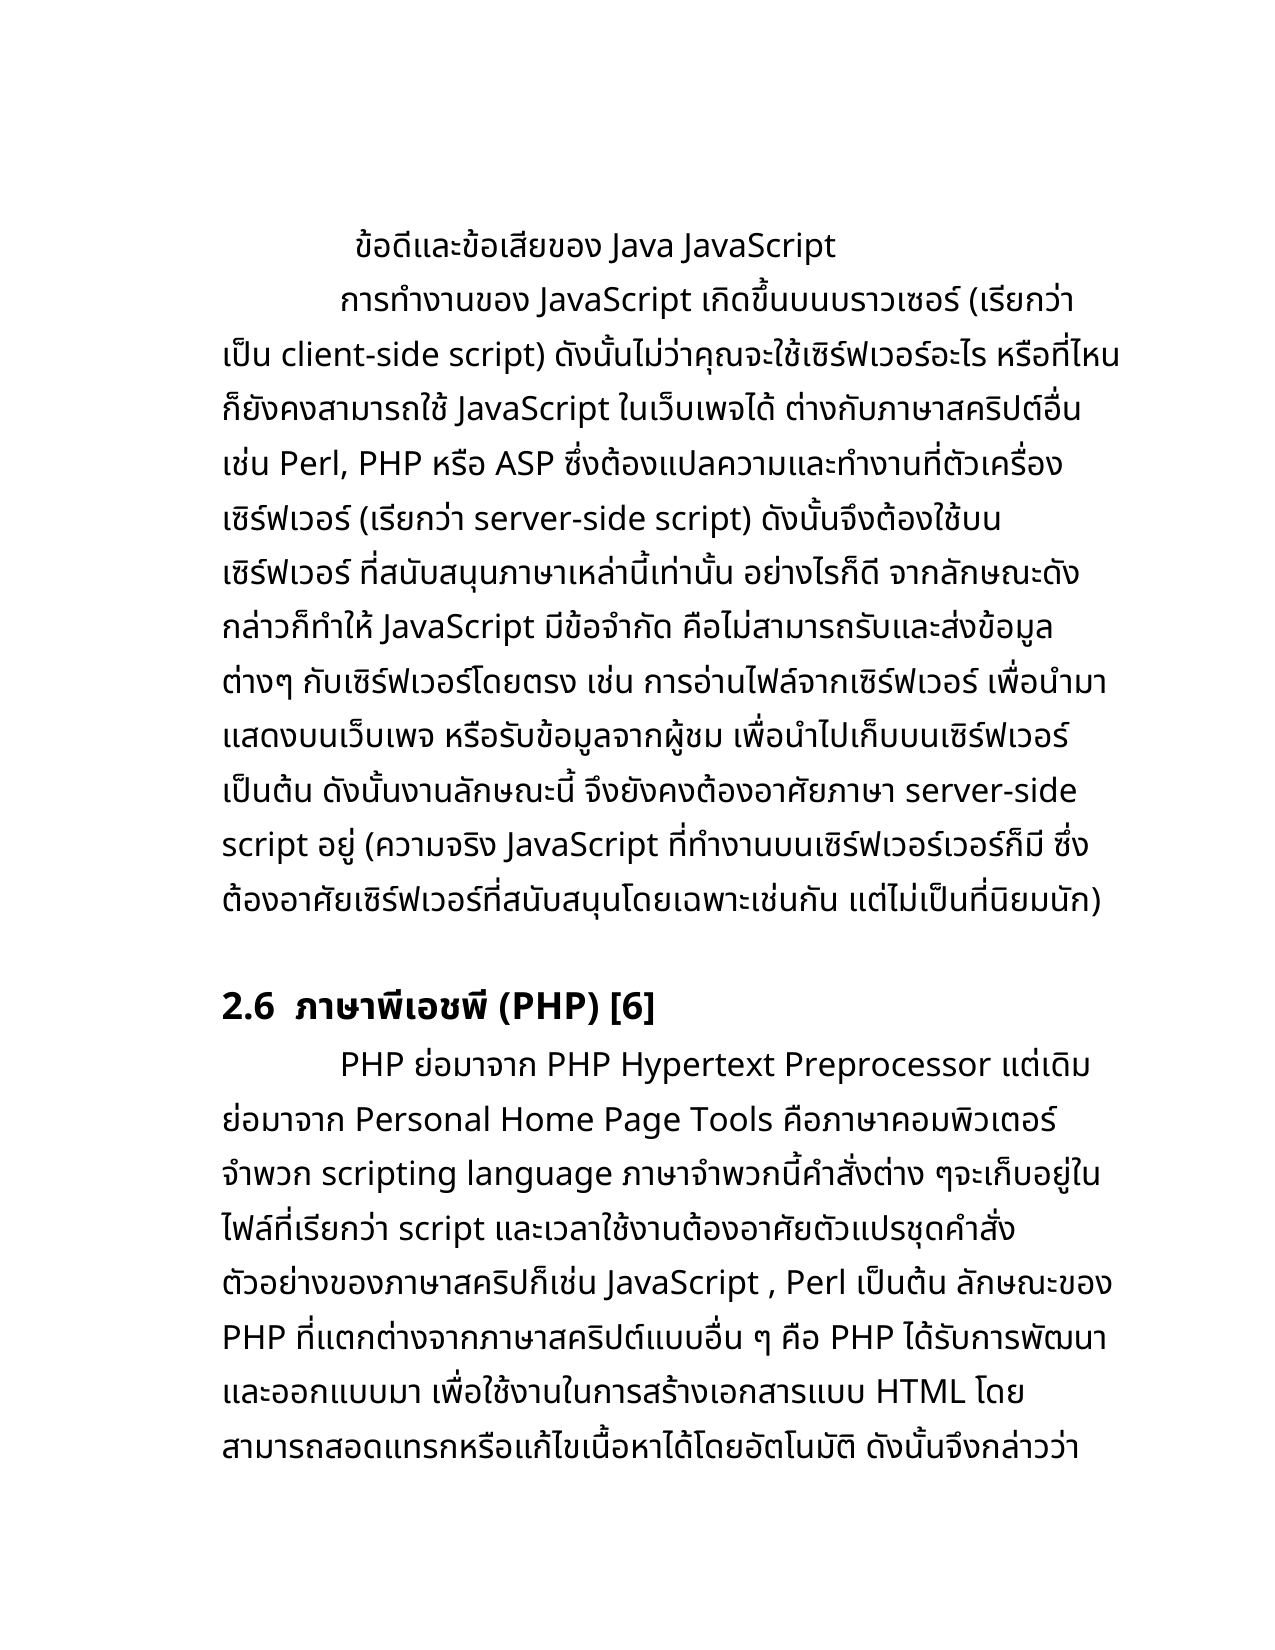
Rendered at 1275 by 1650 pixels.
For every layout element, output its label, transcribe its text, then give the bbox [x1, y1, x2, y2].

text การทำงานของ JavaScript เกิดขึ้นบนบราวเซอร์ (เรียกว่าเป็น client-side script) ดังนั้นไม่ว่าคุณจะใช้เซิร์ฟเวอร์อะไร หรือที่ไหน ก็ยังคงสามารถใช้ JavaScript ในเว็บเพจได้ ต่างกับภาษาสคริปต์อื่น เช่น Perl, PHP หรือ ASP ซึ่งต้องแปลความและทำงานที่ตัวเครื่องเซิร์ฟเวอร์ (เรียกว่า server-side script) ดังนั้นจึงต้องใช้บนเซิร์ฟเวอร์ ที่สนับสนุนภาษาเหล่านี้เท่านั้น อย่างไรก็ดี จากลักษณะดังกล่าวก็ทำให้ JavaScript มีข้อจำกัด คือไม่สามารถรับและส่งข้อมูลต่างๆ กับเซิร์ฟเวอร์โดยตรง เช่น การอ่านไฟล์จากเซิร์ฟเวอร์ เพื่อนำมาแสดงบนเว็บเพจ หรือรับข้อมูลจากผู้ชม เพื่อนำไปเก็บบนเซิร์ฟเวอร์ เป็นต้น ดังนั้นงานลักษณะนี้ จึงยังคงต้องอาศัยภาษา server-side script อยู่ (ความจริง JavaScript ที่ทำงานบนเซิร์ฟเวอร์เวอร์ก็มี ซึ่งต้องอาศัยเซิร์ฟเวอร์ที่สนับสนุนโดยเฉพาะเช่นกัน แต่ไม่เป็นที่นิยมนัก) [221, 276, 1125, 926]
text ข้อดีและข้อเสียของ Java JavaScript [354, 221, 1125, 272]
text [221, 1041, 1125, 1473]
text 2.6 ภาษาพีเอชพี (PHP) [6] [221, 979, 1125, 1036]
